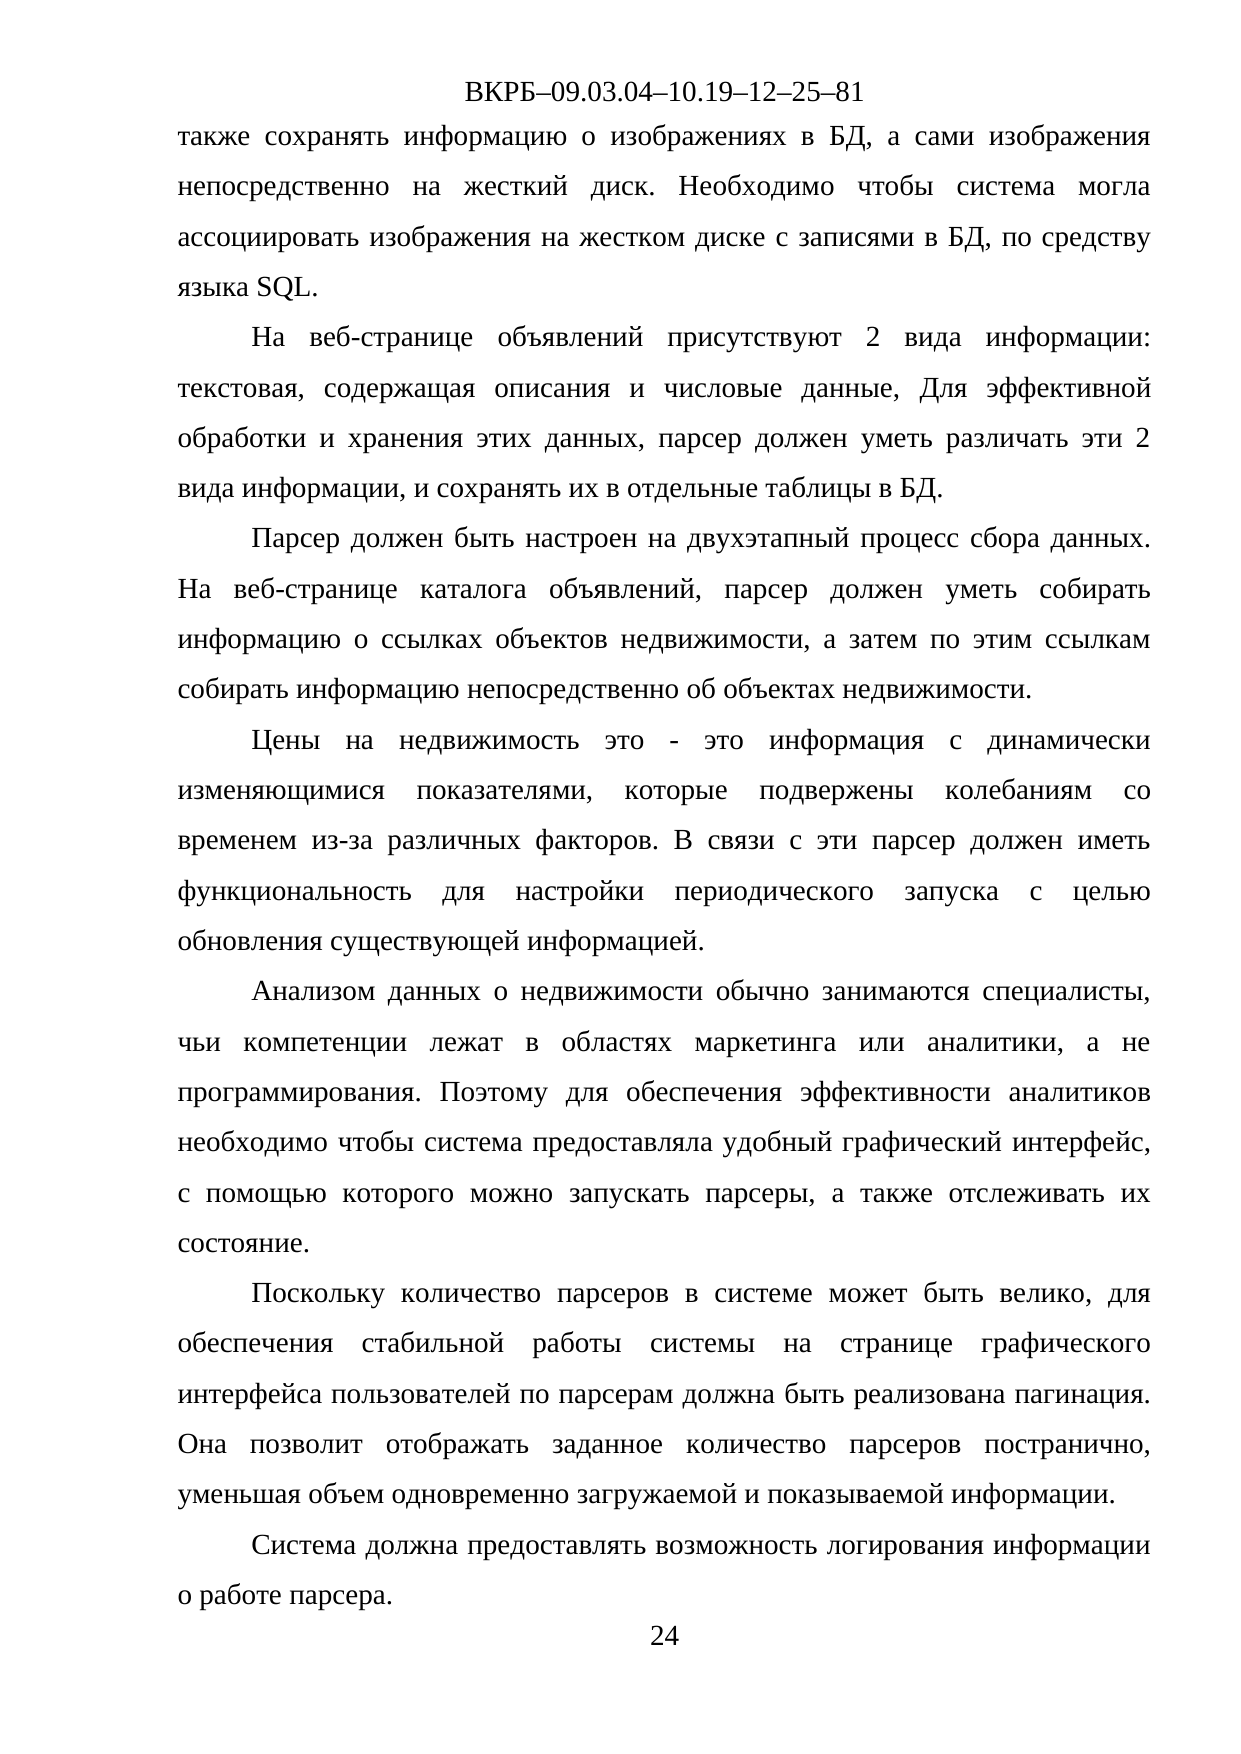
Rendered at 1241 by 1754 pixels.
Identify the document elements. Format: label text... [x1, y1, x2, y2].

text Цены на недвижимость это - это информация с динамически изменяющимися показателями, которые подвержены колебаниям со временем из-за различных факторов. В связи с эти парсер должен иметь функциональность для настройки периодического запуска с целью обновления существующей информацией. [177, 722, 1152, 957]
text Система должна предоставлять возможность логирования информации о работе парсера. [177, 1527, 1152, 1611]
text Анализом данных о недвижимости обычно занимаются специалисты, чьи компетенции лежат в областях маркетинга или аналитики, а не программирования. Поэтому для обеспечения эффективности аналитиков необходимо чтобы система предоставляла удобный графический интерфейс, с помощью которого можно запускать парсеры, а также отслеживать их состояние. [177, 973, 1152, 1258]
text Поскольку количество парсеров в системе может быть велико, для обеспечения стабильной работы системы на странице графического интерфейса пользователей по парсерам должна быть реализована пагинация. Она позволит отображать заданное количество парсеров постранично, уменьшая объем одновременно загружаемой и показываемой информации. [177, 1275, 1152, 1510]
